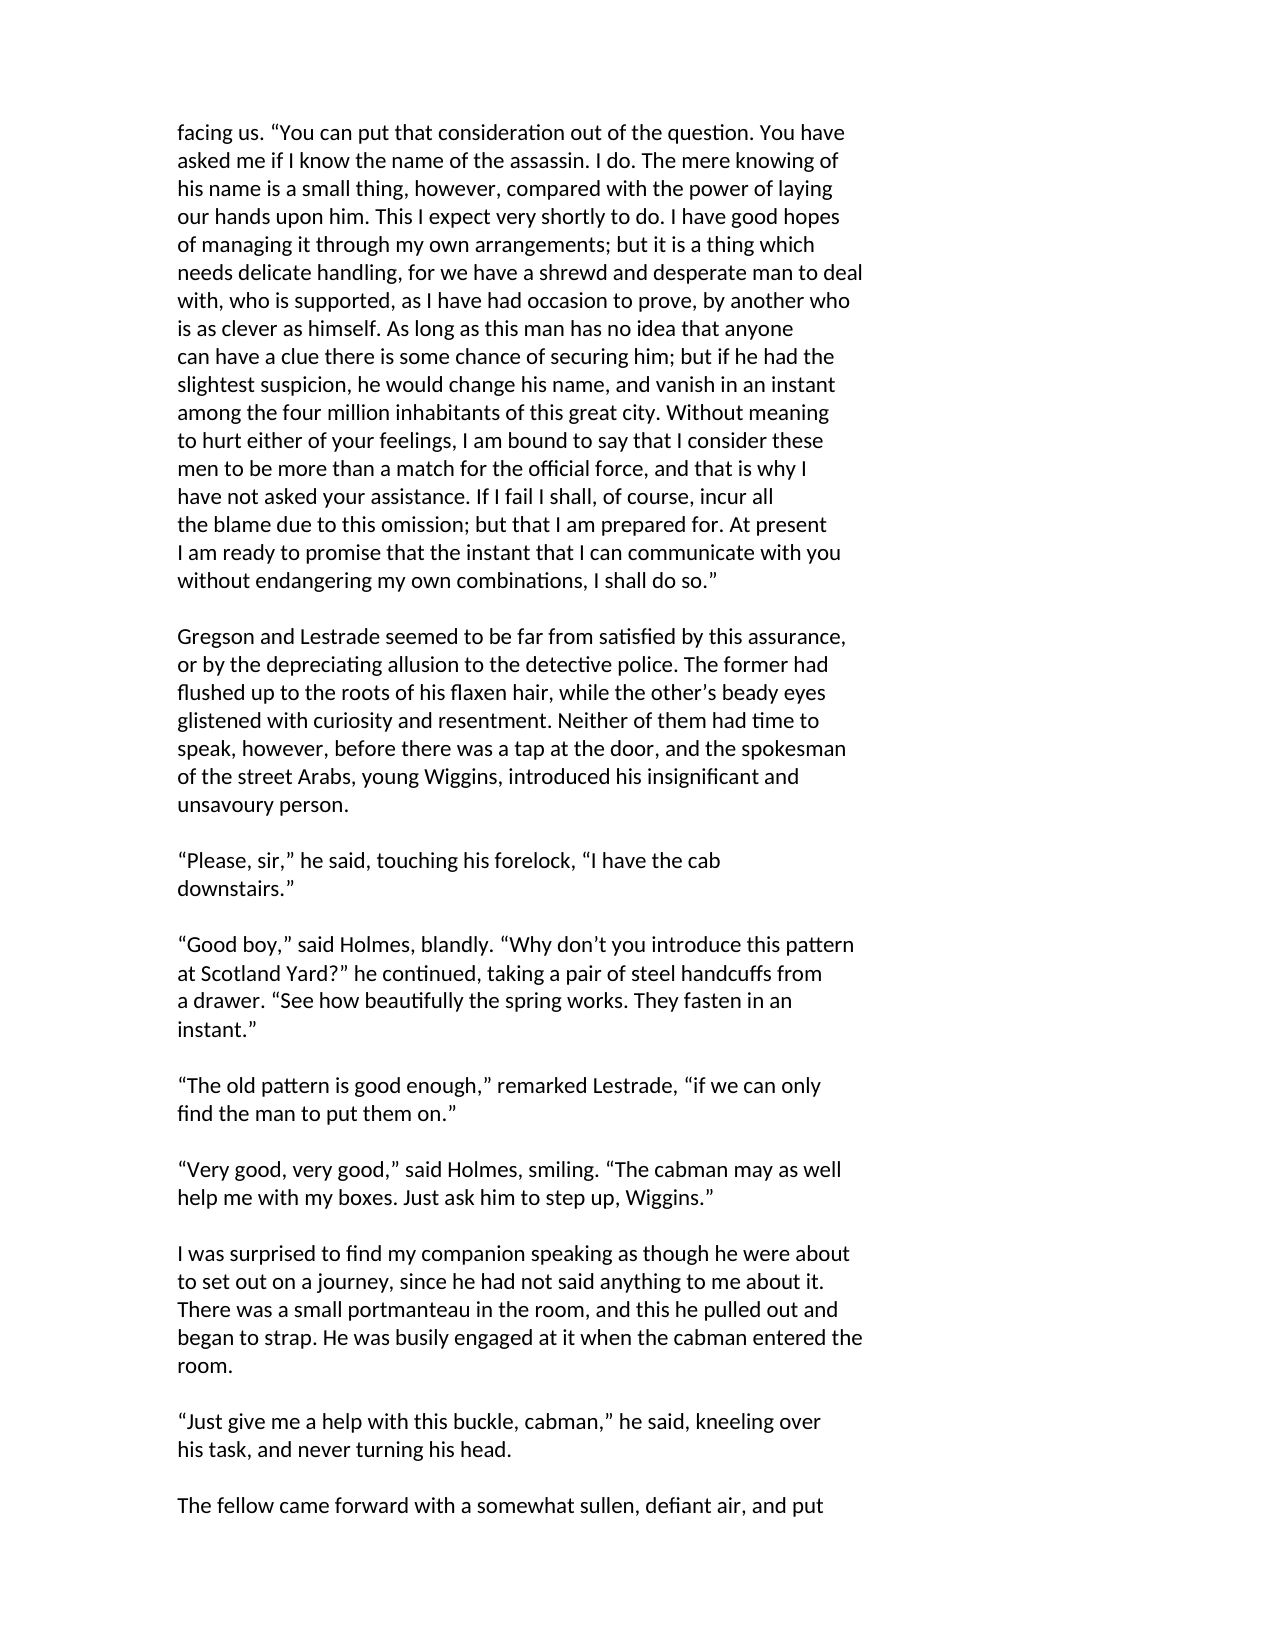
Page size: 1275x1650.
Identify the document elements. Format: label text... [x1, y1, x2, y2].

text “Just give me a help with this buckle, cabman,” he said, kneeling over [177, 1407, 1186, 1435]
text have not asked your assistance. If I fail I shall, of course, incur all [177, 482, 1186, 510]
text I was surprised to find my companion speaking as though he were about [177, 1239, 1186, 1267]
text asked me if I know the name of the assassin. I do. The mere knowing of [177, 146, 1186, 174]
text unsavoury person. [177, 791, 1186, 818]
text men to be more than a match for the official force, and that is why I [177, 454, 1186, 482]
text the blame due to this omission; but that I am prepared for. At present [177, 510, 1186, 538]
text his name is a small thing, however, compared with the power of laying [177, 174, 1186, 202]
text needs delicate handling, for we have a shrewd and desperate man to deal [177, 258, 1186, 286]
text began to strap. He was busily engaged at it when the cabman entered the [177, 1323, 1186, 1351]
text room. [177, 1351, 1186, 1379]
text a drawer. “See how beautifully the spring works. They fasten in an [177, 987, 1186, 1015]
text slightest suspicion, he would change his name, and vanish in an instant [177, 370, 1186, 398]
text instant.” [177, 1015, 1186, 1043]
text with, who is supported, as I have had occasion to prove, by another who [177, 286, 1186, 314]
text facing us. “You can put that consideration out of the question. You have [177, 118, 1186, 146]
text at Scotland Yard?” he continued, taking a pair of steel handcuffs from [177, 959, 1186, 987]
text “Very good, very good,” said Holmes, smiling. “The cabman may as well [177, 1155, 1186, 1183]
text “Please, sir,” he said, touching his forelock, “I have the cab [177, 847, 1186, 874]
text of managing it through my own arrangements; but it is a thing which [177, 230, 1186, 258]
text his task, and never turning his head. [177, 1435, 1186, 1463]
text downstairs.” [177, 874, 1186, 903]
text is as clever as himself. As long as this man has no idea that anyone [177, 314, 1186, 342]
text of the street Arabs, young Wiggins, introduced his insignificant and [177, 762, 1186, 791]
text I am ready to promise that the instant that I can communicate with you [177, 538, 1186, 566]
text speak, however, before there was a tap at the door, and the spokesman [177, 734, 1186, 762]
text glistened with curiosity and resentment. Neither of them had time to [177, 706, 1186, 734]
text can have a clue there is some chance of securing him; but if he had the [177, 342, 1186, 370]
text Gregson and Lestrade seemed to be far from satisfied by this assurance, [177, 622, 1186, 650]
text “Good boy,” said Holmes, blandly. “Why don’t you introduce this pattern [177, 931, 1186, 959]
text find the man to put them on.” [177, 1099, 1186, 1127]
text help me with my boxes. Just ask him to step up, Wiggins.” [177, 1183, 1186, 1211]
text There was a small portmanteau in the room, and this he pulled out and [177, 1295, 1186, 1323]
text among the four million inhabitants of this great city. Without meaning [177, 398, 1186, 426]
text to set out on a journey, since he had not said anything to me about it. [177, 1267, 1186, 1295]
text flushed up to the roots of his flaxen hair, while the other’s beady eyes [177, 678, 1186, 706]
text “The old pattern is good enough,” remarked Lestrade, “if we can only [177, 1071, 1186, 1099]
text without endangering my own combinations, I shall do so.” [177, 566, 1186, 594]
text our hands upon him. This I expect very shortly to do. I have good hopes [177, 202, 1186, 230]
text or by the depreciating allusion to the detective police. The former had [177, 650, 1186, 678]
text The fellow came forward with a somewhat sullen, defiant air, and put [177, 1491, 1186, 1519]
text to hurt either of your feelings, I am bound to say that I consider these [177, 426, 1186, 454]
